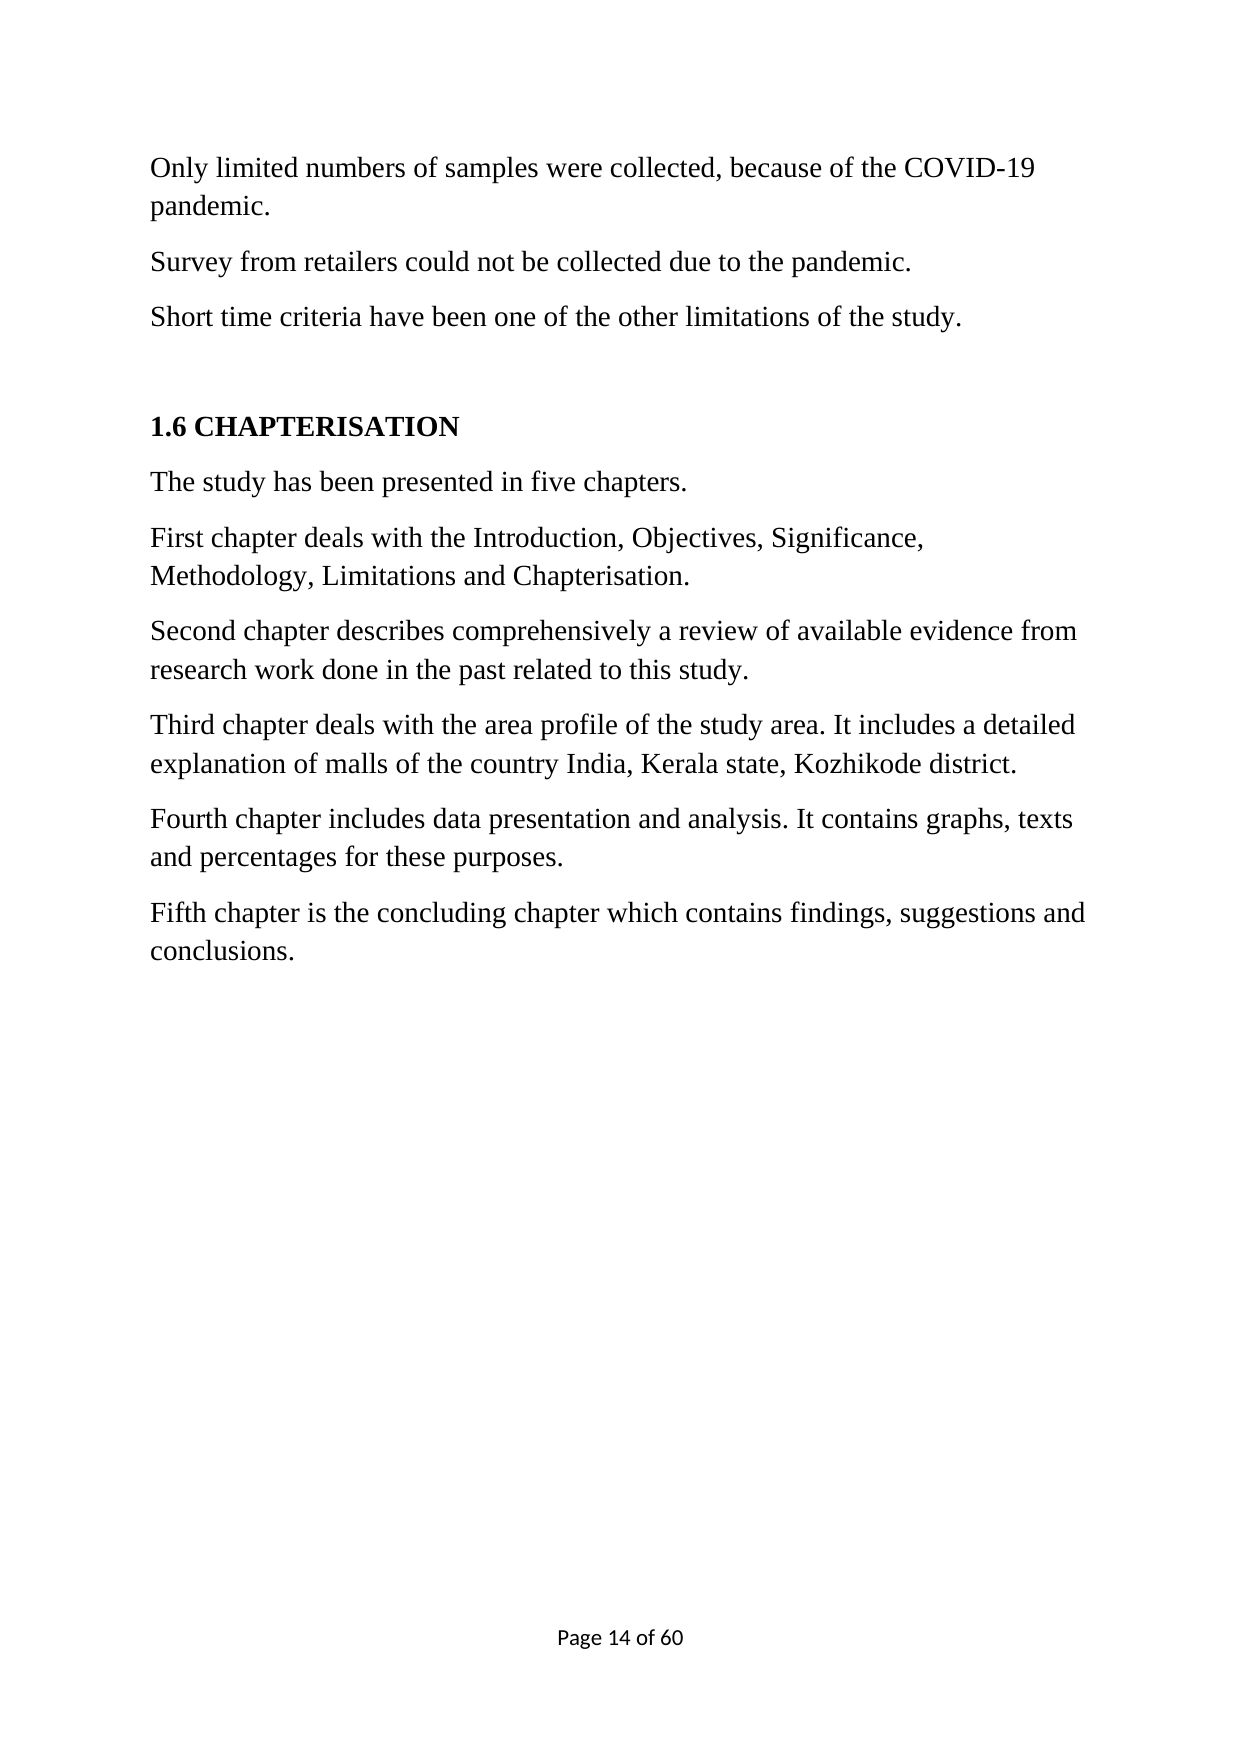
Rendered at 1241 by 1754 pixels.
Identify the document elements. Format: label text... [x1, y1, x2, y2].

text The study has been presented in five chapters. [150, 464, 1090, 498]
text 1.6 CHAPTERISATION [150, 409, 1090, 443]
text First chapter deals with the Introduction, Objectives, Significance, Methodology, Limitations and Chapterisation. [150, 520, 1090, 592]
text Fourth chapter includes data presentation and analysis. It contains graphs, texts and percentages for these purposes. [150, 801, 1090, 873]
text Short time criteria have been one of the other limitations of the study. [150, 299, 1090, 332]
text Third chapter deals with the area profile of the study area. It includes a detailed explanation of malls of the country India, Kerala state, Kozhikode district. [150, 707, 1090, 779]
text Fifth chapter is the concluding chapter which contains findings, suggestions and conclusions. [150, 895, 1090, 967]
text Only limited numbers of samples were collected, because of the COVID-19 pandemic. [150, 150, 1090, 222]
text Survey from retailers could not be collected due to the pandemic. [150, 244, 1090, 277]
text Second chapter describes comprehensively a review of available evidence from research work done in the past related to this study. [150, 613, 1090, 686]
